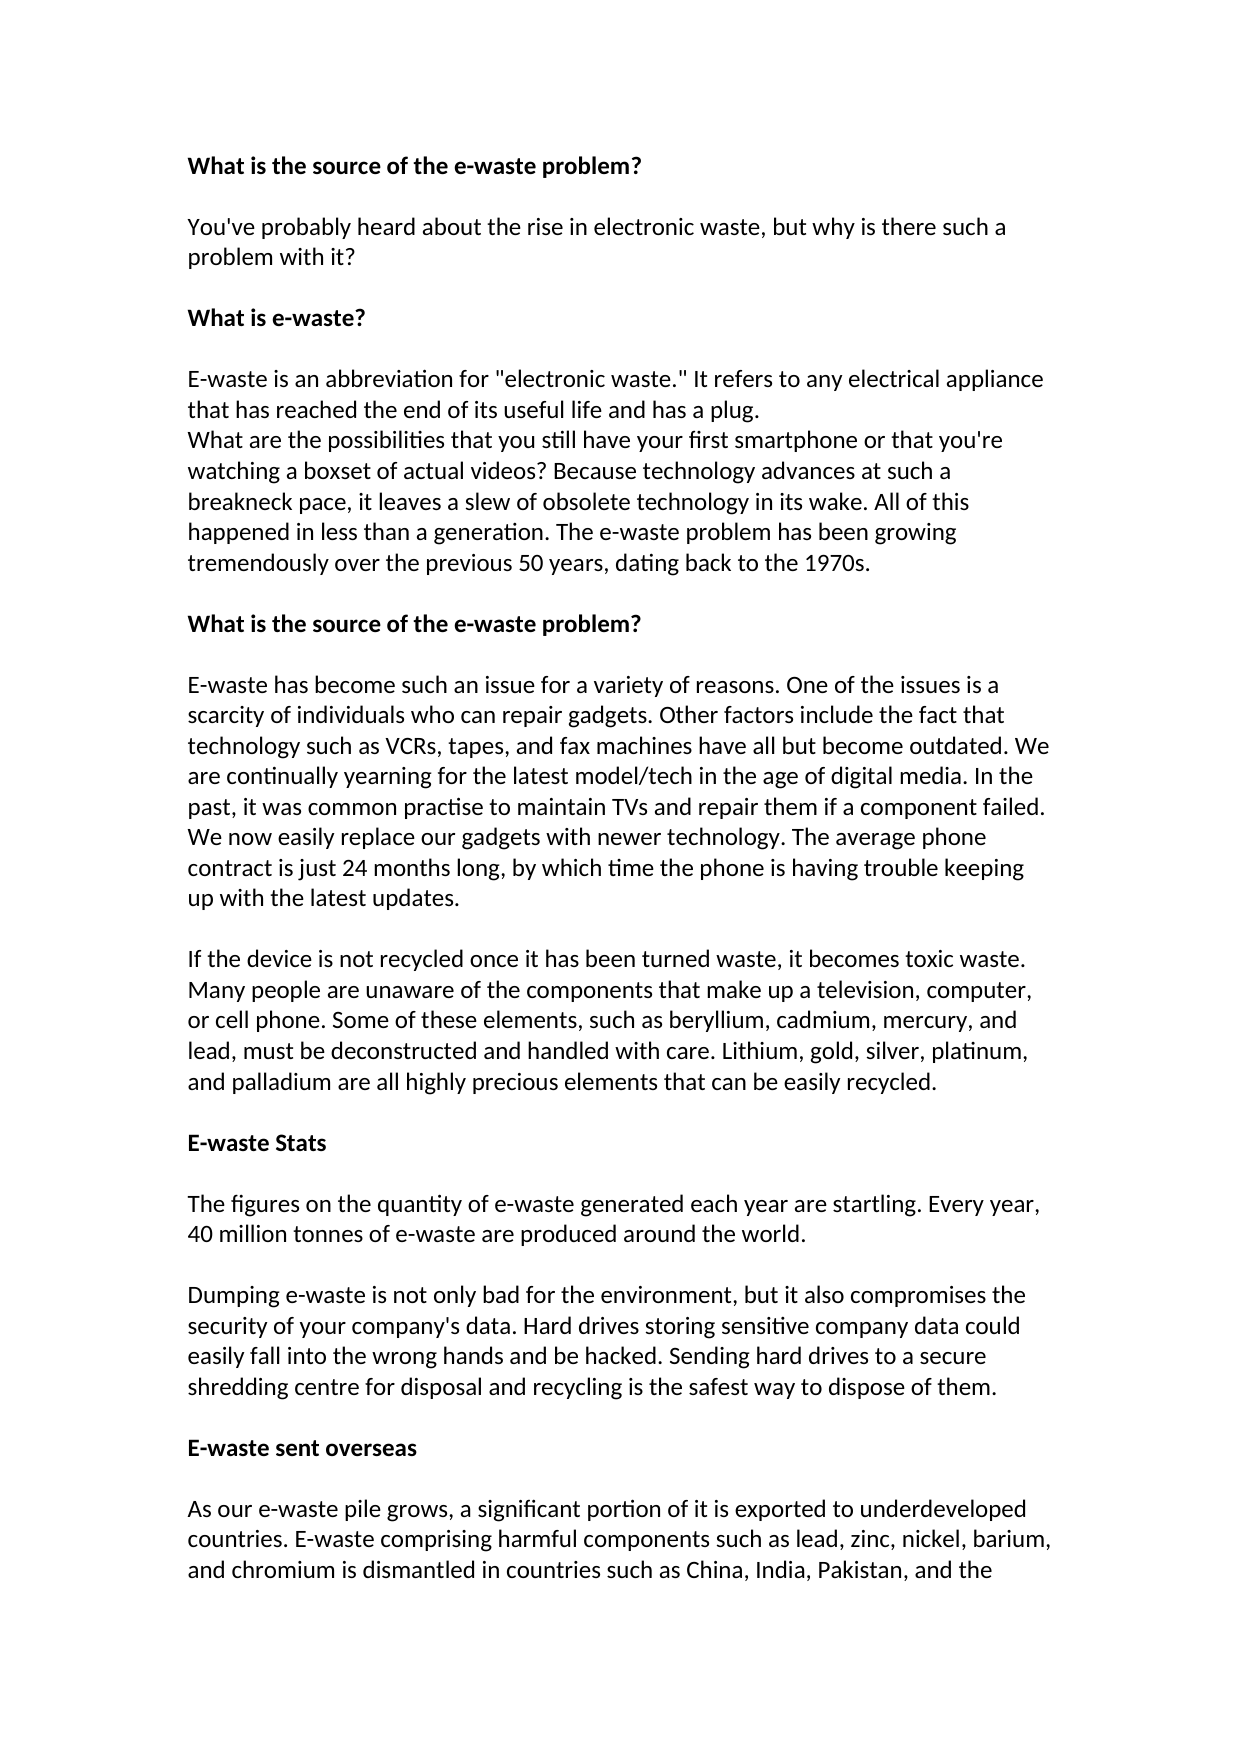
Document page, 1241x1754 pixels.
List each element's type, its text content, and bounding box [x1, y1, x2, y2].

list waste has become such an issue for a variety of reasons. One of the issues is a scarcity of individuals who can repair gadgets. Other factors include the fact that technology such as VCRs, tapes, and fax machines have all but become outdated. We are continually yearning for the latest model/tech in the age of digital media. In the past, it was common practise to maintain TVs and repair them if a component failed. We now easily replace our gadgets with newer technology. The average phone contract is just 24 months long, by which time the phone is having trouble keeping up with the latest updates. [187, 669, 1053, 913]
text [187, 1493, 1053, 1584]
text What is the source of the e-waste problem? [187, 608, 1053, 638]
list E-waste Stats [187, 1127, 1053, 1157]
text What is the source of the e-waste problem? [187, 150, 1053, 181]
text You've probably heard about the rise in electronic waste, but why is there such a problem with it? [187, 211, 1053, 272]
text What is e-waste? [187, 303, 1053, 333]
text Dumping e-waste is not only bad for the environment, but it also compromises the security of your company's data. Hard drives storing sensitive company data could easily fall into the wrong hands and be hacked. Sending hard drives to a secure shredding centre for disposal and recycling is the safest way to dispose of them. [187, 1279, 1053, 1401]
list If the device is not recycled once it has been turned waste, it becomes toxic waste. Many people are unaware of the components that make up a television, computer, or cell phone. Some of these elements, such as beryllium, cadmium, mercury, and lead, must be deconstructed and handled with care. Lithium, gold, silver, platinum, and palladium are all highly precious elements that can be easily recycled. [187, 943, 1053, 1096]
text What are the possibilities that you still have your first smartphone or that you're watching a boxset of actual videos? Because technology advances at such a breakneck pace, it leaves a slew of obsolete technology in its wake. All of this happened in less than a generation. The e-waste problem has been growing tremendously over the previous 50 years, dating back to the 1970s. [187, 425, 1053, 577]
list The figures on the quantity of e-waste generated each year are startling. Every year, 40 million tonnes of e-waste are produced around the world. [187, 1188, 1053, 1249]
text E-waste sent overseas [187, 1432, 1053, 1462]
text E-waste is an abbreviation for "electronic waste." It refers to any electrical appliance that has reached the end of its useful life and has a plug. [187, 364, 1053, 425]
